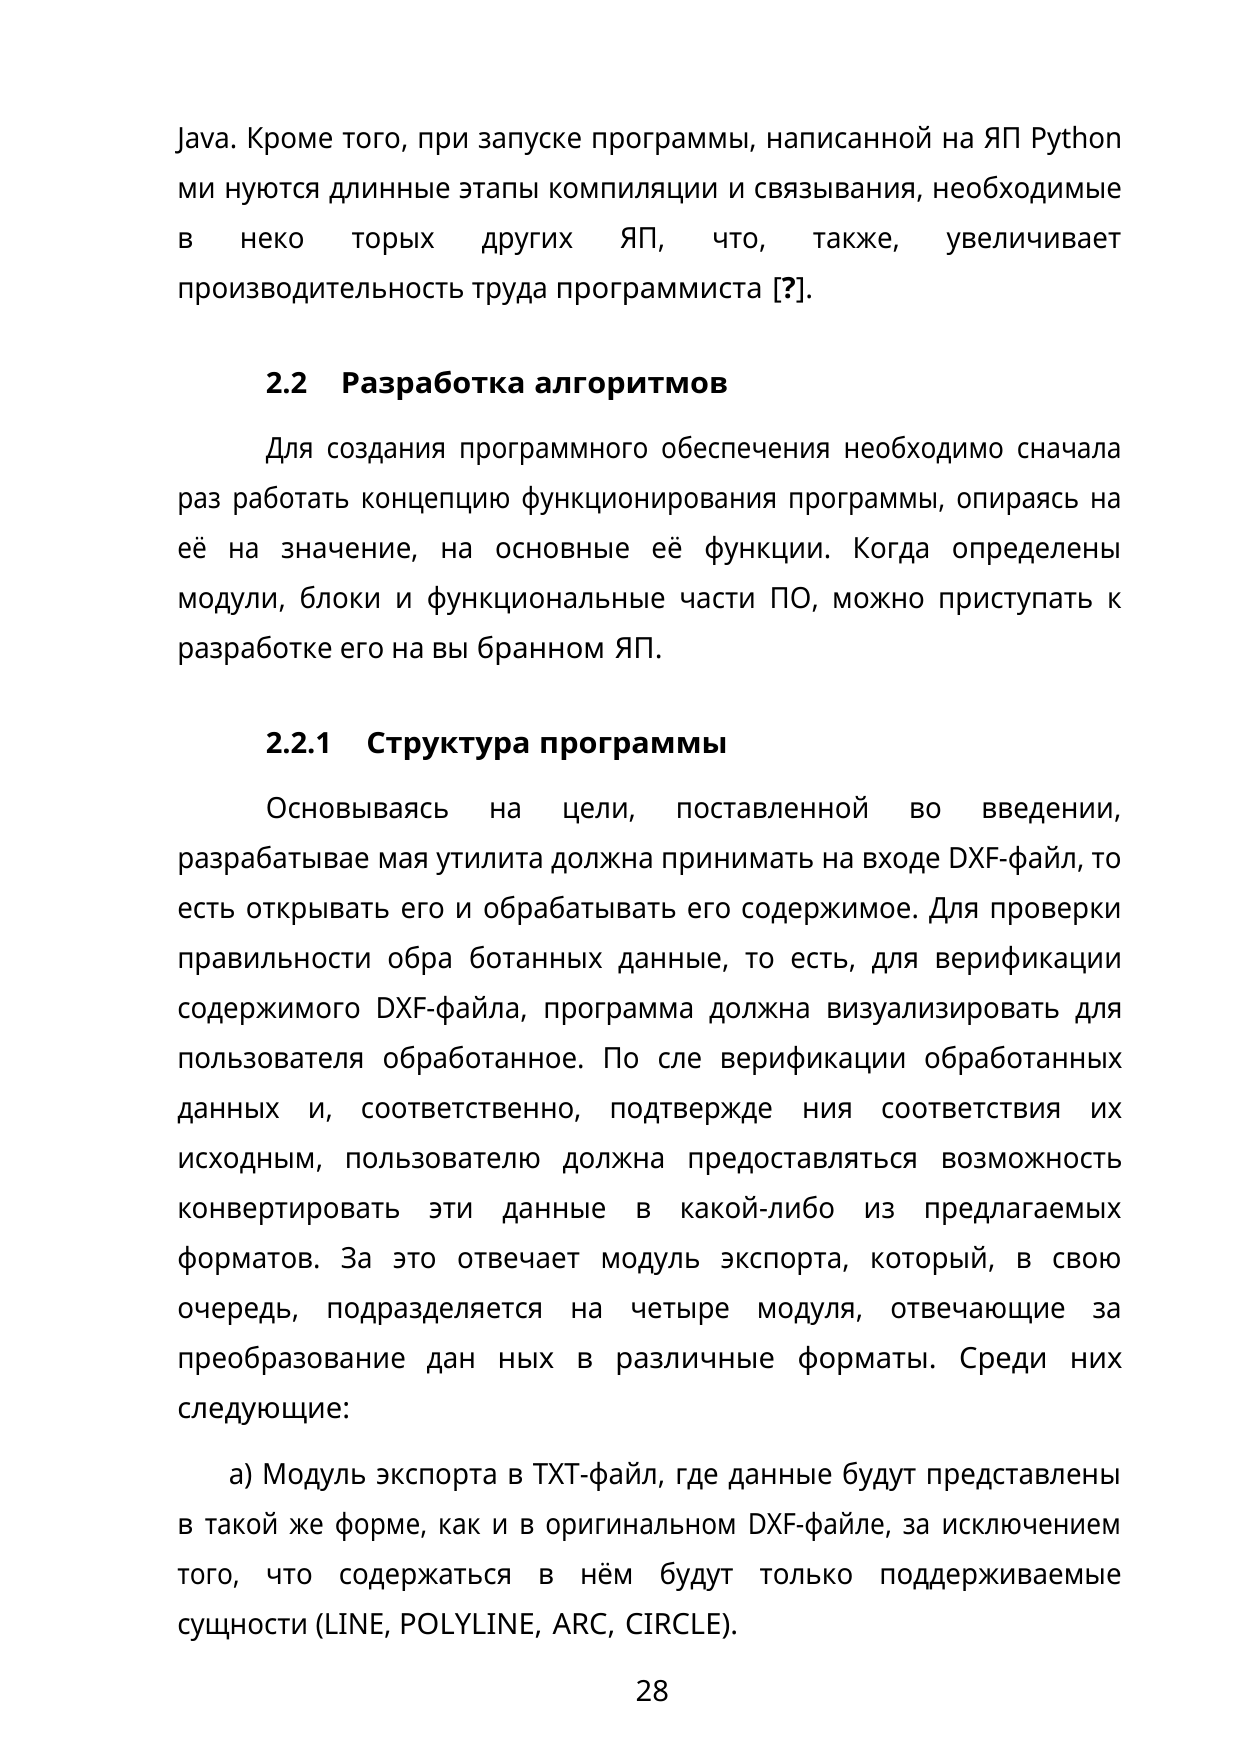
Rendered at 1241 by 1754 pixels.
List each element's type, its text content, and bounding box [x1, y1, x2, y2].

subtitle Разработка алгоритмов [266, 362, 1186, 402]
subtitle Структура программы [266, 722, 1186, 762]
text Основываясь на цели, поставленной во введении, разрабатывае­ мая утилита должна принимать на входе DXF-файл, то есть открывать его и обрабатывать его содержимое. Для проверки правильности обра­ ботанных данные, то есть, для верификации содержимого DXF-файла, программа должна визуализировать для пользователя обработанное. По­ сле верификации обработанных данных и, соответственно, подтвержде­ ния соответствия их исходным, пользователю должна предоставляться возможность конвертировать эти данные в какой-либо из предлагаемых форматов. За это отвечает модуль экспорта, который, в свою очередь, подразделяется на четыре модуля, отвечающие за преобразование дан­ ных в различные форматы. Среди них следующие: [177, 787, 1122, 1427]
text Java. Кроме того, при запуске программы, написанной на ЯП Python ми­ нуются длинные этапы компиляции и связывания, необходимые в неко­ торых других ЯП, что, также, увеличивает производительность труда программиста [?]. [177, 117, 1122, 307]
text а) Модуль экспорта в TXT-файл, где данные будут представлены в такой же форме, как и в оригинальном DXF-файле, за исключением того, что содержаться в нём будут только поддерживаемые сущности (LINE, POLYLINE, ARC, CIRCLE). [177, 1453, 1122, 1643]
text Для создания программного обеспечения необходимо сначала раз­ работать концепцию функционирования программы, опираясь на её на­ значение, на основные её функции. Когда определены модули, блоки и функциональные части ПО, можно приступать к разработке его на вы­ бранном ЯП. [177, 427, 1122, 667]
